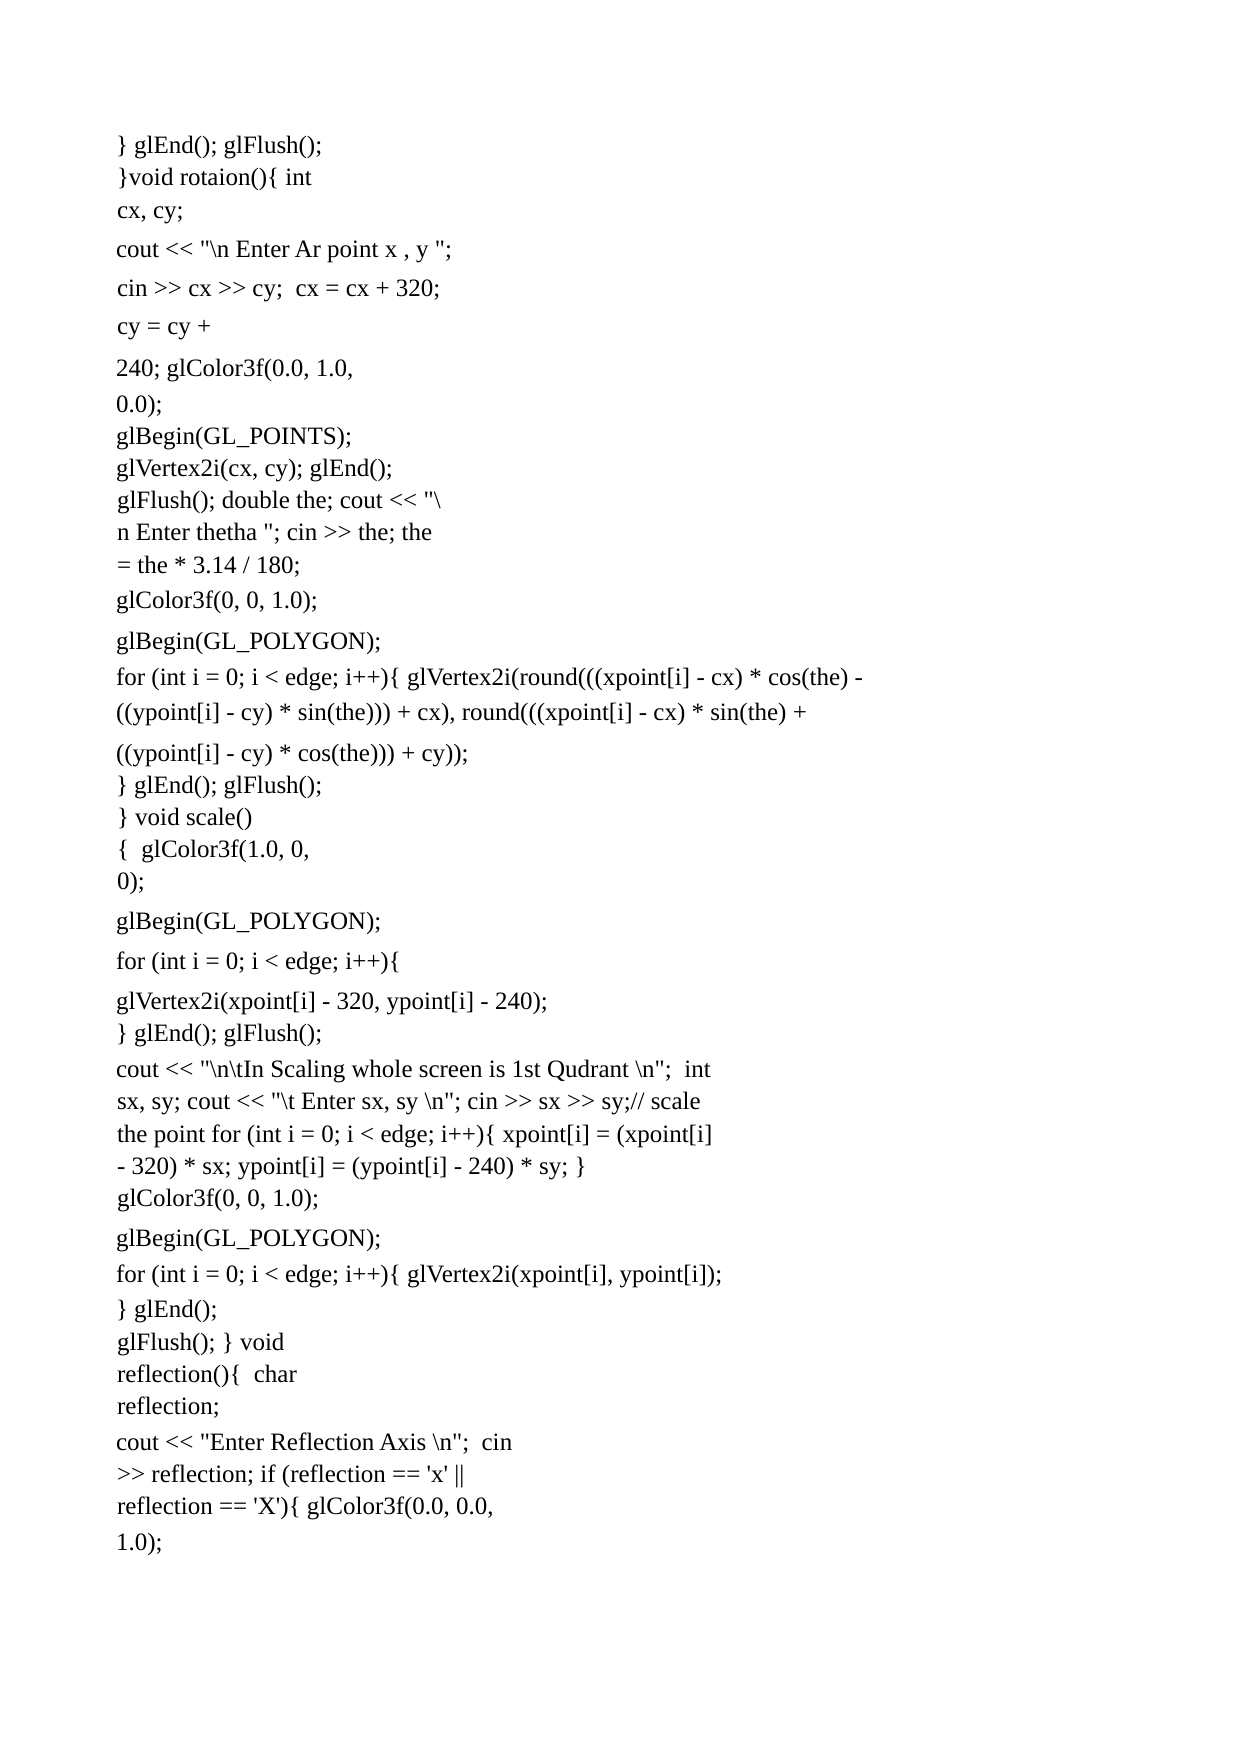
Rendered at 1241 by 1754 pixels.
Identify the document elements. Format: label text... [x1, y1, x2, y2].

text for (int i = 0; i < edge; i++){ glVertex2i(xpoint[i], ypoint[i]); [116, 1259, 723, 1287]
text ((ypoint[i] - cy) * sin(the))) + cx), round(((xpoint[i] - cx) * sin(the) + [116, 697, 1009, 726]
text 1.0); [116, 1527, 1009, 1556]
text } glEnd(); glFlush(); } void reflection(){ char reflection; [116, 1294, 297, 1420]
text } glEnd(); glFlush(); } void scale(){ glColor3f(1.0, 0, 0); [116, 770, 324, 895]
text glColor3f(0, 0, 1.0); [116, 586, 1009, 614]
text } glEnd(); glFlush(); }void rotaion(){ int cx, cy; [116, 130, 322, 223]
text 0.0); [116, 389, 1009, 417]
text 240; glColor3f(0.0, 1.0, [116, 353, 1009, 382]
text glVertex2i(xpoint[i] - 320, ypoint[i] - 240); [116, 986, 1009, 1015]
text glBegin(GL_POINTS); [116, 421, 1009, 450]
text for (int i = 0; i < edge; i++){ glVertex2i(round(((xpoint[i] - cx) * cos(the) - [116, 662, 1009, 690]
text cout << "Enter Reflection Axis \n"; cin >> reflection; if (reflection == 'x' || reflection == 'X'){ glColor3f(0.0, 0.0, [116, 1427, 514, 1520]
text glBegin(GL_POLYGON); [116, 1223, 1009, 1252]
text ((ypoint[i] - cy) * cos(the))) + cy)); [116, 738, 1009, 766]
text cout << "\n Enter Ar point x , y "; cin >> cx >> cy; cx = cx + 320; cy = cy + [116, 234, 454, 340]
text } glEnd(); glFlush(); [116, 1018, 324, 1047]
text for (int i = 0; i < edge; i++){ [116, 946, 1009, 975]
text cout << "\n\tIn Scaling whole screen is 1st Qudrant \n"; int sx, sy; cout << "\t Enter sx, sy \n"; cin >> sx >> sy;// scale the point for (int i = 0; i < edge; i++){ xpoint[i] = (xpoint[i] - 320) * sx; ypoint[i] = (ypoint[i] - 240) * sy; } glColor3f(0, 0, 1.0); [116, 1054, 713, 1212]
text glBegin(GL_POLYGON); [116, 906, 1009, 934]
text glBegin(GL_POLYGON); [116, 626, 1009, 654]
text glVertex2i(cx, cy); glEnd(); glFlush(); double the; cout << "\n Enter thetha "; cin >> the; the = the * 3.14 / 180; [116, 453, 450, 578]
